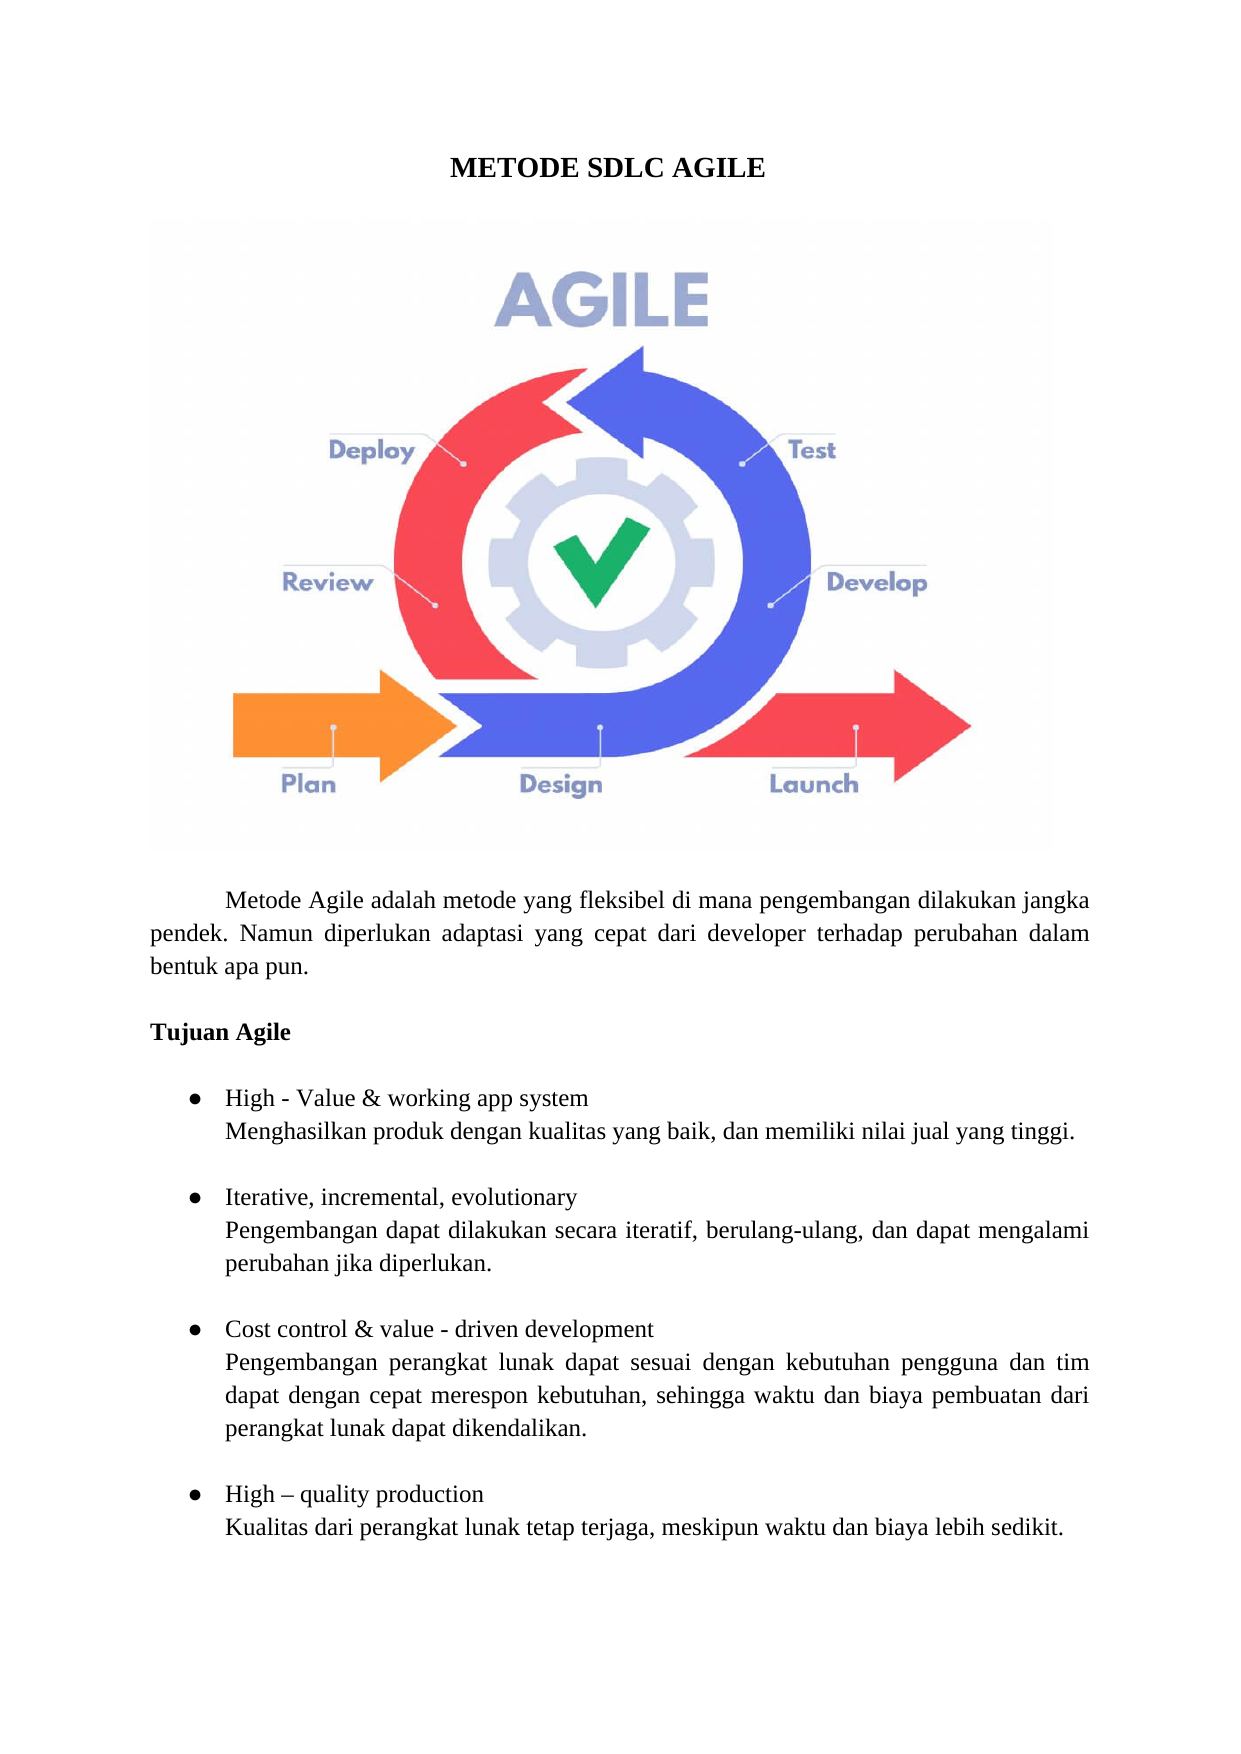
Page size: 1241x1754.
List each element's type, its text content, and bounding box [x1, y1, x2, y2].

text Metode Agile adalah metode yang fleksibel di mana pengembangan dilakukan jangka pendek. Namun diperlukan adaptasi yang cepat dari developer terhadap perubahan dalam bentuk apa pun. [150, 885, 1090, 979]
picture [150, 218, 1054, 851]
list Iterative, incremental, evolutionary [187, 1182, 1090, 1211]
list Cost control & value - driven development [187, 1314, 1090, 1343]
list High – quality production [187, 1479, 1090, 1508]
text METODE SDLC AGILE [375, 150, 1090, 183]
text Pengembangan dapat dilakukan secara iteratif, berulang-ulang, dan dapat mengalami perubahan jika diperlukan. [225, 1215, 1090, 1277]
text Kualitas dari perangkat lunak tetap terjaga, meskipun waktu dan biaya lebih sedikit. [225, 1512, 1090, 1541]
list High - Value & working app system [187, 1083, 1090, 1112]
text Menghasilkan produk dengan kualitas yang baik, dan memiliki nilai jual yang tinggi. [225, 1116, 1090, 1144]
text Pengembangan perangkat lunak dapat sesuai dengan kebutuhan pengguna dan tim dapat dengan cepat merespon kebutuhan, sehingga waktu dan biaya pembuatan dari perangkat lunak dapat dikendalikan. [225, 1347, 1090, 1442]
text Tujuan Agile [150, 1017, 1090, 1046]
